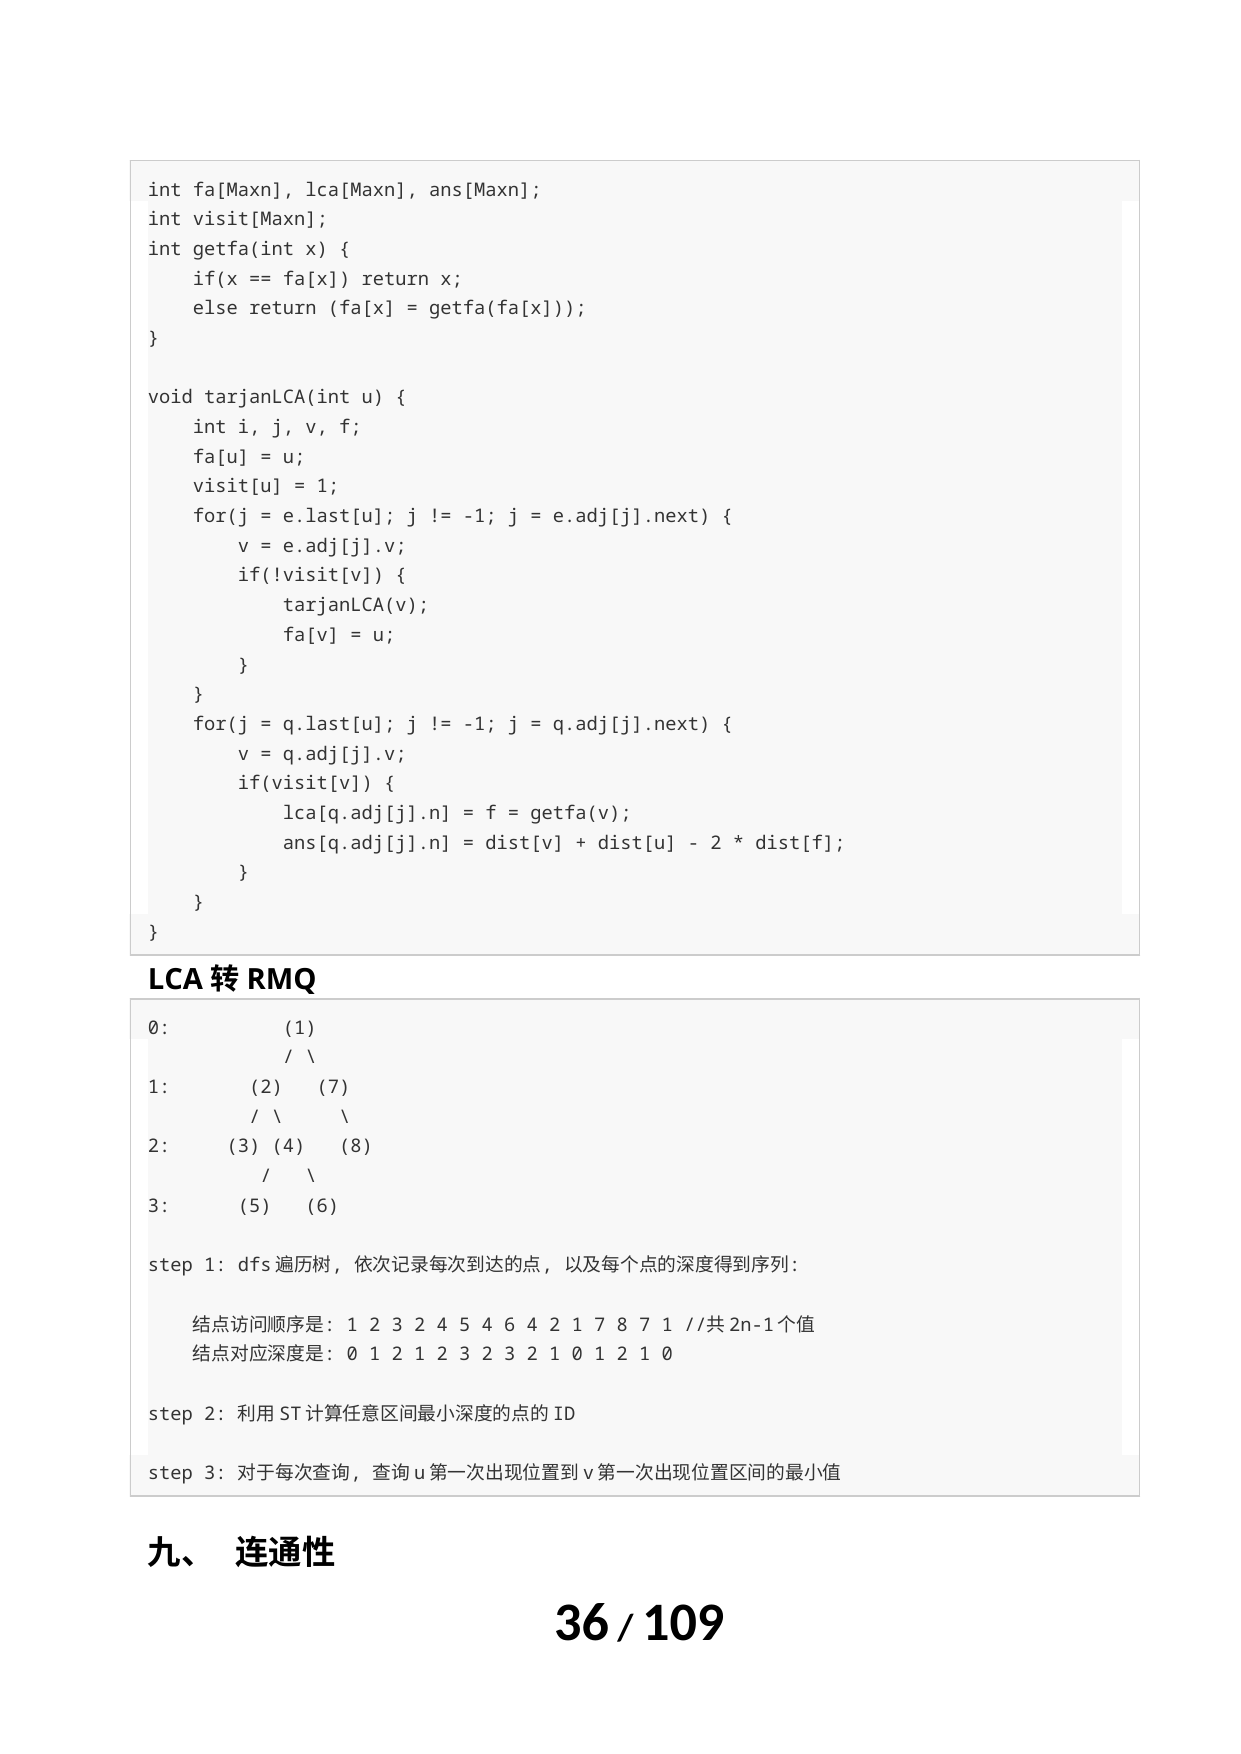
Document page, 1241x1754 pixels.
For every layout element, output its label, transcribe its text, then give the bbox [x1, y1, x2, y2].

text tarjanLCA(v); [148, 587, 1122, 617]
text } [148, 676, 1122, 706]
text int fa[Maxn], lca[Maxn], ans[Maxn]; [131, 161, 1139, 201]
text } [148, 320, 1122, 350]
text int visit[Maxn]; [148, 201, 1122, 231]
text for(j = e.last[u]; j != -1; j = e.adj[j].next) { [148, 498, 1122, 528]
text / \ [148, 1158, 1122, 1188]
subtitle LCA 转 RMQ [148, 956, 1122, 998]
text if(!visit[v]) { [148, 558, 1122, 587]
text for(j = q.last[u]; j != -1; j = q.adj[j].next) { [148, 706, 1122, 736]
text 结点对应深度是: 0 1 2 1 2 3 2 3 2 1 0 1 2 1 0 [148, 1336, 1122, 1366]
text ans[q.adj[j].n] = dist[v] + dist[u] - 2 * dist[f]; [148, 825, 1122, 854]
text 0: (1) [131, 1000, 1139, 1039]
text step 2: 利用ST计算任意区间最小深度的点的ID [148, 1396, 1122, 1426]
text / \ [148, 1039, 1122, 1069]
text 1: (2) (7) [148, 1069, 1122, 1099]
text } [148, 647, 1122, 676]
text int getfa(int x) { [148, 231, 1122, 261]
text if(x == fa[x]) return x; [148, 261, 1122, 290]
text lca[q.adj[j].n] = f = getfa(v); [148, 795, 1122, 825]
text if(visit[v]) { [148, 765, 1122, 795]
text v = e.adj[j].v; [148, 528, 1122, 558]
text step 1: dfs遍历树, 依次记录每次到达的点, 以及每个点的深度得到序列: [148, 1247, 1122, 1277]
text fa[u] = u; [148, 439, 1122, 468]
text / \ \ [148, 1099, 1122, 1129]
text visit[u] = 1; [148, 468, 1122, 498]
text 2: (3) (4) (8) [148, 1129, 1122, 1158]
text 结点访问顺序是: 1 2 3 2 4 5 4 6 4 2 1 7 8 7 1 //共2n-1个值 [148, 1307, 1122, 1336]
text void tarjanLCA(int u) { [148, 379, 1122, 409]
text step 3: 对于每次查询, 查询u第一次出现位置到v第一次出现位置区间的最小值 [131, 1443, 1139, 1495]
text int i, j, v, f; [148, 409, 1122, 439]
subtitle 连通性 [148, 1526, 1122, 1574]
text 3: (5) (6) [148, 1188, 1122, 1218]
text fa[v] = u; [148, 617, 1122, 647]
text } [148, 854, 1122, 884]
text v = q.adj[j].v; [148, 736, 1122, 765]
text } [131, 902, 1139, 954]
text else return (fa[x] = getfa(fa[x])); [148, 290, 1122, 320]
text } [148, 884, 1122, 902]
